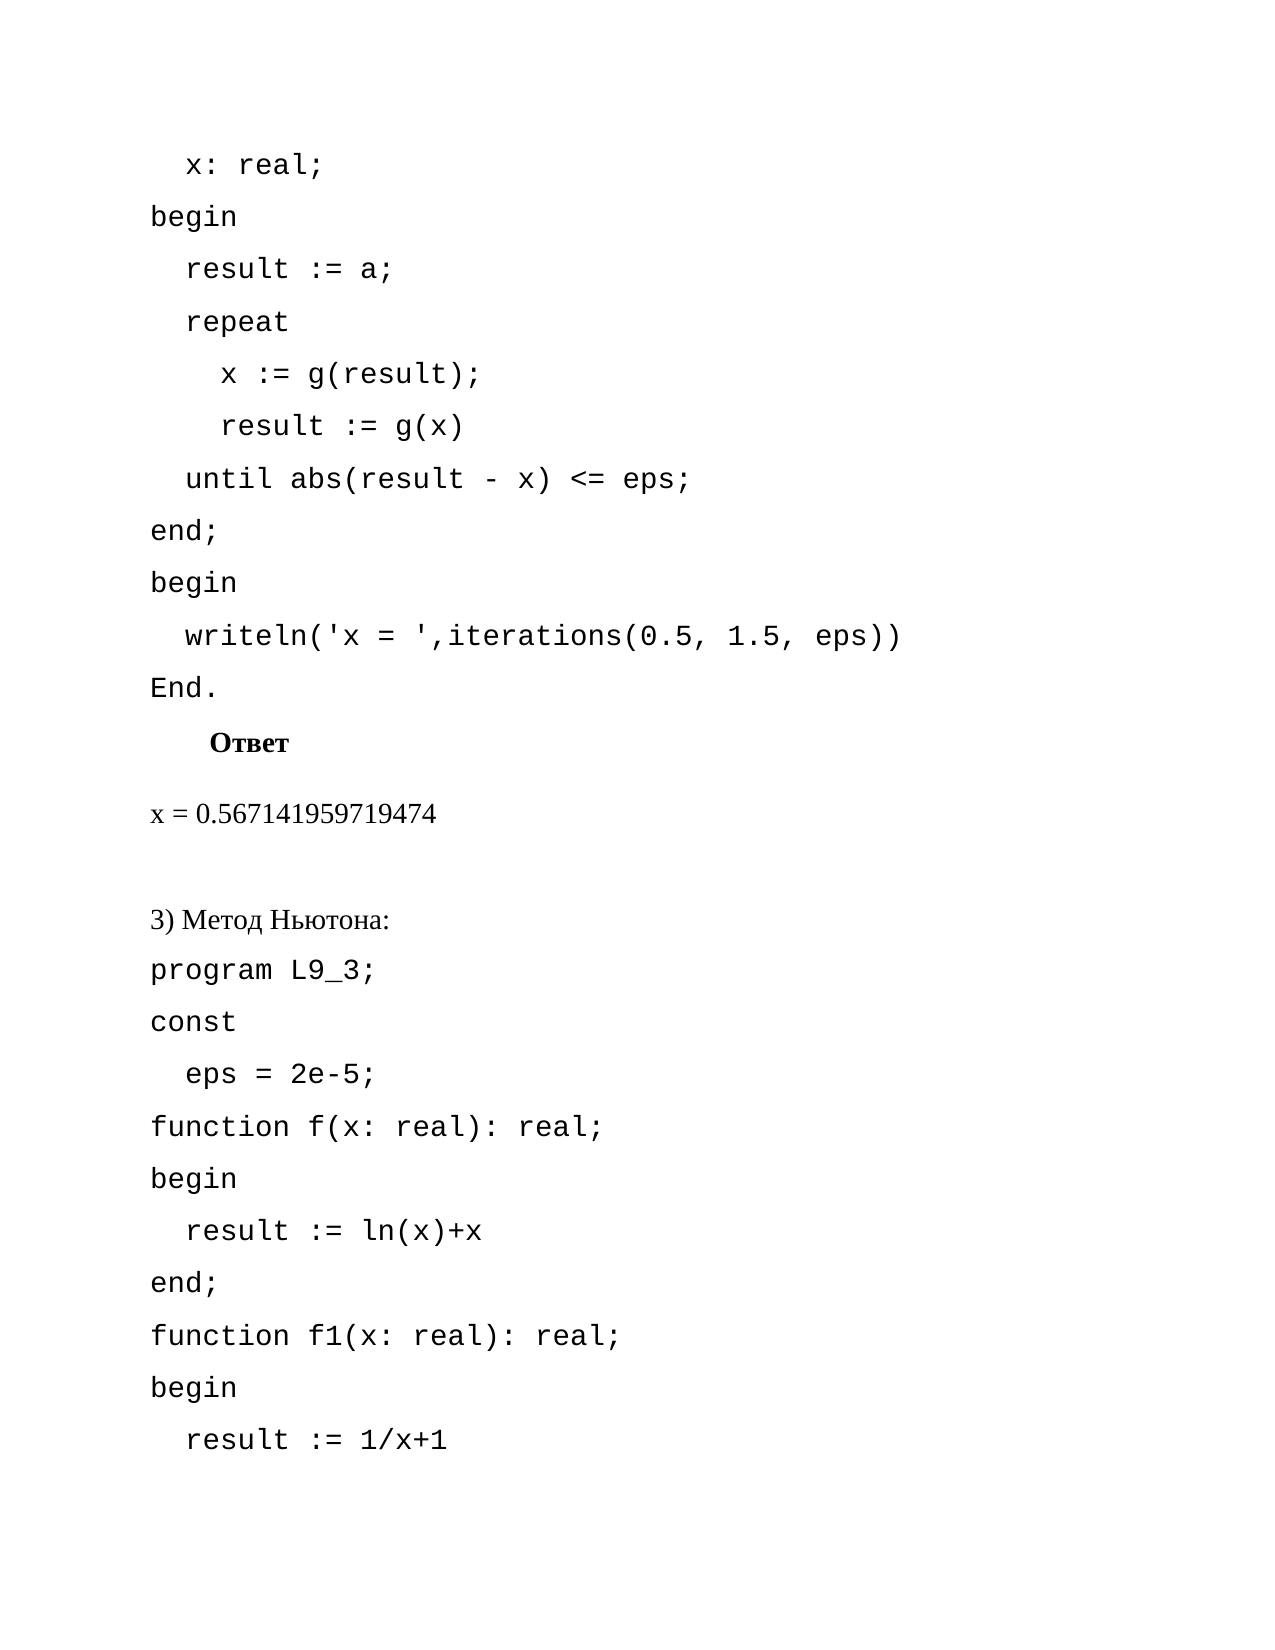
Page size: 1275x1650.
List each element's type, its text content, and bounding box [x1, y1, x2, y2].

text result := g(x) [150, 411, 1125, 444]
text result := a; [150, 254, 1125, 288]
text x := g(result); [150, 359, 1125, 392]
text begin [150, 1373, 1125, 1406]
text result := ln(x)+x [150, 1216, 1125, 1249]
text 3) Метод Ньютона: [150, 902, 1125, 936]
text writeln('x = ',iterations(0.5, 1.5, eps)) [150, 621, 1125, 654]
text function f(x: real): real; [150, 1112, 1125, 1145]
text program L9_3; [150, 955, 1125, 988]
text x = 0.567141959719474 [150, 796, 1125, 830]
text begin [150, 568, 1125, 601]
text Ответ [150, 725, 1125, 759]
text end; [150, 1268, 1125, 1302]
text result := 1/x+1 [150, 1425, 1125, 1458]
text begin [150, 202, 1125, 235]
text repeat [150, 307, 1125, 340]
text x: real; [150, 150, 1125, 183]
text until abs(result - x) <= eps; [150, 464, 1125, 497]
text end; [150, 516, 1125, 549]
text function f1(x: real): real; [150, 1321, 1125, 1354]
text End. [150, 673, 1125, 706]
text begin [150, 1164, 1125, 1197]
text const [150, 1007, 1125, 1040]
text eps = 2e-5; [150, 1059, 1125, 1092]
